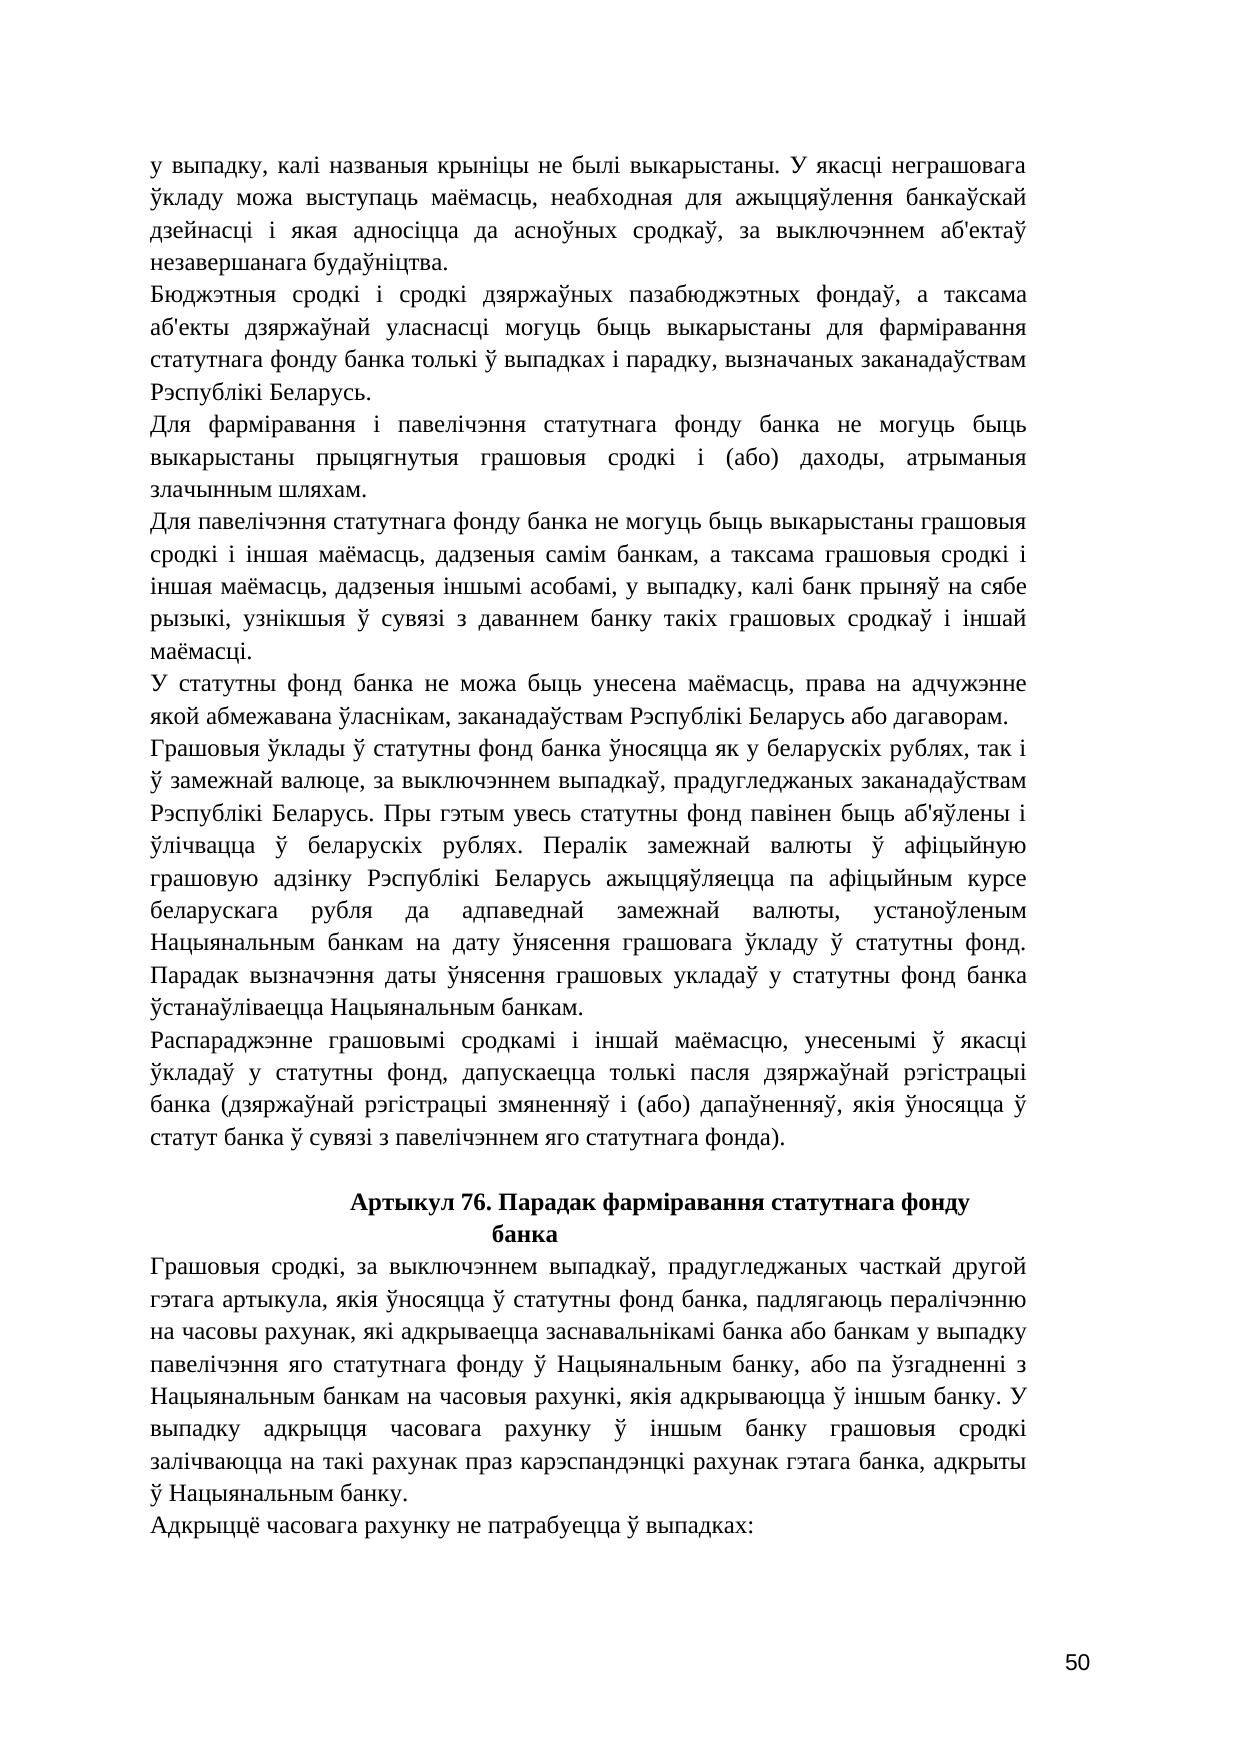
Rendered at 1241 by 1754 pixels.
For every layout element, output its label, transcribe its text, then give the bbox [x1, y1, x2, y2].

text Для фарміравання і павелічэння статутнага фонду банка не могуць быць выкарыстаны прыцягнутыя грашовыя сродкі і (або) даходы, атрыманыя злачынным шляхам. [150, 409, 1028, 503]
text Распараджэнне грашовымі сродкамі і іншай маёмасцю, унесенымі ў якасці ўкладаў у статутны фонд, дапускаецца толькі пасля дзяржаўнай рэгістрацыі банка (дзяржаўнай рэгістрацыі змяненняў і (або) дапаўненняў, якія ўносяцца ў статут банка ў сувязі з павелічэннем яго статутнага фонда). [150, 1025, 1028, 1151]
text Грашовыя ўклады ў статутны фонд банка ўносяцца як у беларускіх рублях, так і ў замежнай валюце, за выключэннем выпадкаў, прадугледжаных заканадаўствам Рэспублікі Беларусь. Пры гэтым увесь статутны фонд павінен быць аб'яўлены і ўлічвацца ў беларускіх рублях. Пералік замежнай валюты ў афіцыйную грашовую адзінку Рэспублікі Беларусь ажыццяўляецца па афіцыйным курсе беларускага рубля да адпаведнай замежнай валюты, устаноўленым Нацыянальным банкам на дату ўнясення грашовага ўкладу ў статутны фонд. Парадак вызначэння даты ўнясення грашовых укладаў у статутны фонд банка ўстанаўліваецца Нацыянальным банкам. [150, 733, 1028, 1021]
text Грашовыя сродкі, за выключэннем выпадкаў, прадугледжаных часткай другой гэтага артыкула, якія ўносяцца ў статутны фонд банка, падлягаюць пералічэнню на часовы рахунак, які адкрываецца заснавальнікамі банка або банкам у выпадку павелічэння яго статутнага фонду ў Нацыянальным банку, або па ўзгадненні з Нацыянальным банкам на часовыя рахункі, якія адкрываюцца ў іншым банку. У выпадку адкрыцця часовага рахунку ў іншым банку грашовыя сродкі залічваюцца на такі рахунак праз карэспандэнцкі рахунак гэтага банка, адкрыты ў Нацыянальным банку. [150, 1251, 1028, 1507]
text Для павелічэння статутнага фонду банка не могуць быць выкарыстаны грашовыя сродкі і іншая маёмасць, дадзеныя самім банкам, а таксама грашовыя сродкі і іншая маёмасць, дадзеныя іншымі асобамі, у выпадку, калі банк прыняў на сябе рызыкі, узнікшыя ў сувязі з даваннем банку такіх грашовых сродкаў і іншай маёмасці. [150, 506, 1028, 665]
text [150, 150, 1028, 276]
text Адкрыццё часовага рахунку не патрабуецца ў выпадках: [150, 1511, 1028, 1539]
text Бюджэтныя сродкі і сродкі дзяржаўных пазабюджэтных фондаў, а таксама аб'екты дзяржаўнай уласнасці могуць быць выкарыстаны для фарміравання статутнага фонду банка толькі ў выпадках і парадку, вызначаных заканадаўствам Рэспублікі Беларусь. [150, 279, 1028, 406]
text Артыкул 76. Парадак фарміравання статутнага фонду банка [350, 1187, 1028, 1248]
text У статутны фонд банка не можа быць унесена маёмасць, права на адчужэнне якой абмежавана ўласнікам, заканадаўствам Рэспублікі Беларусь або дагаворам. [150, 668, 1028, 729]
